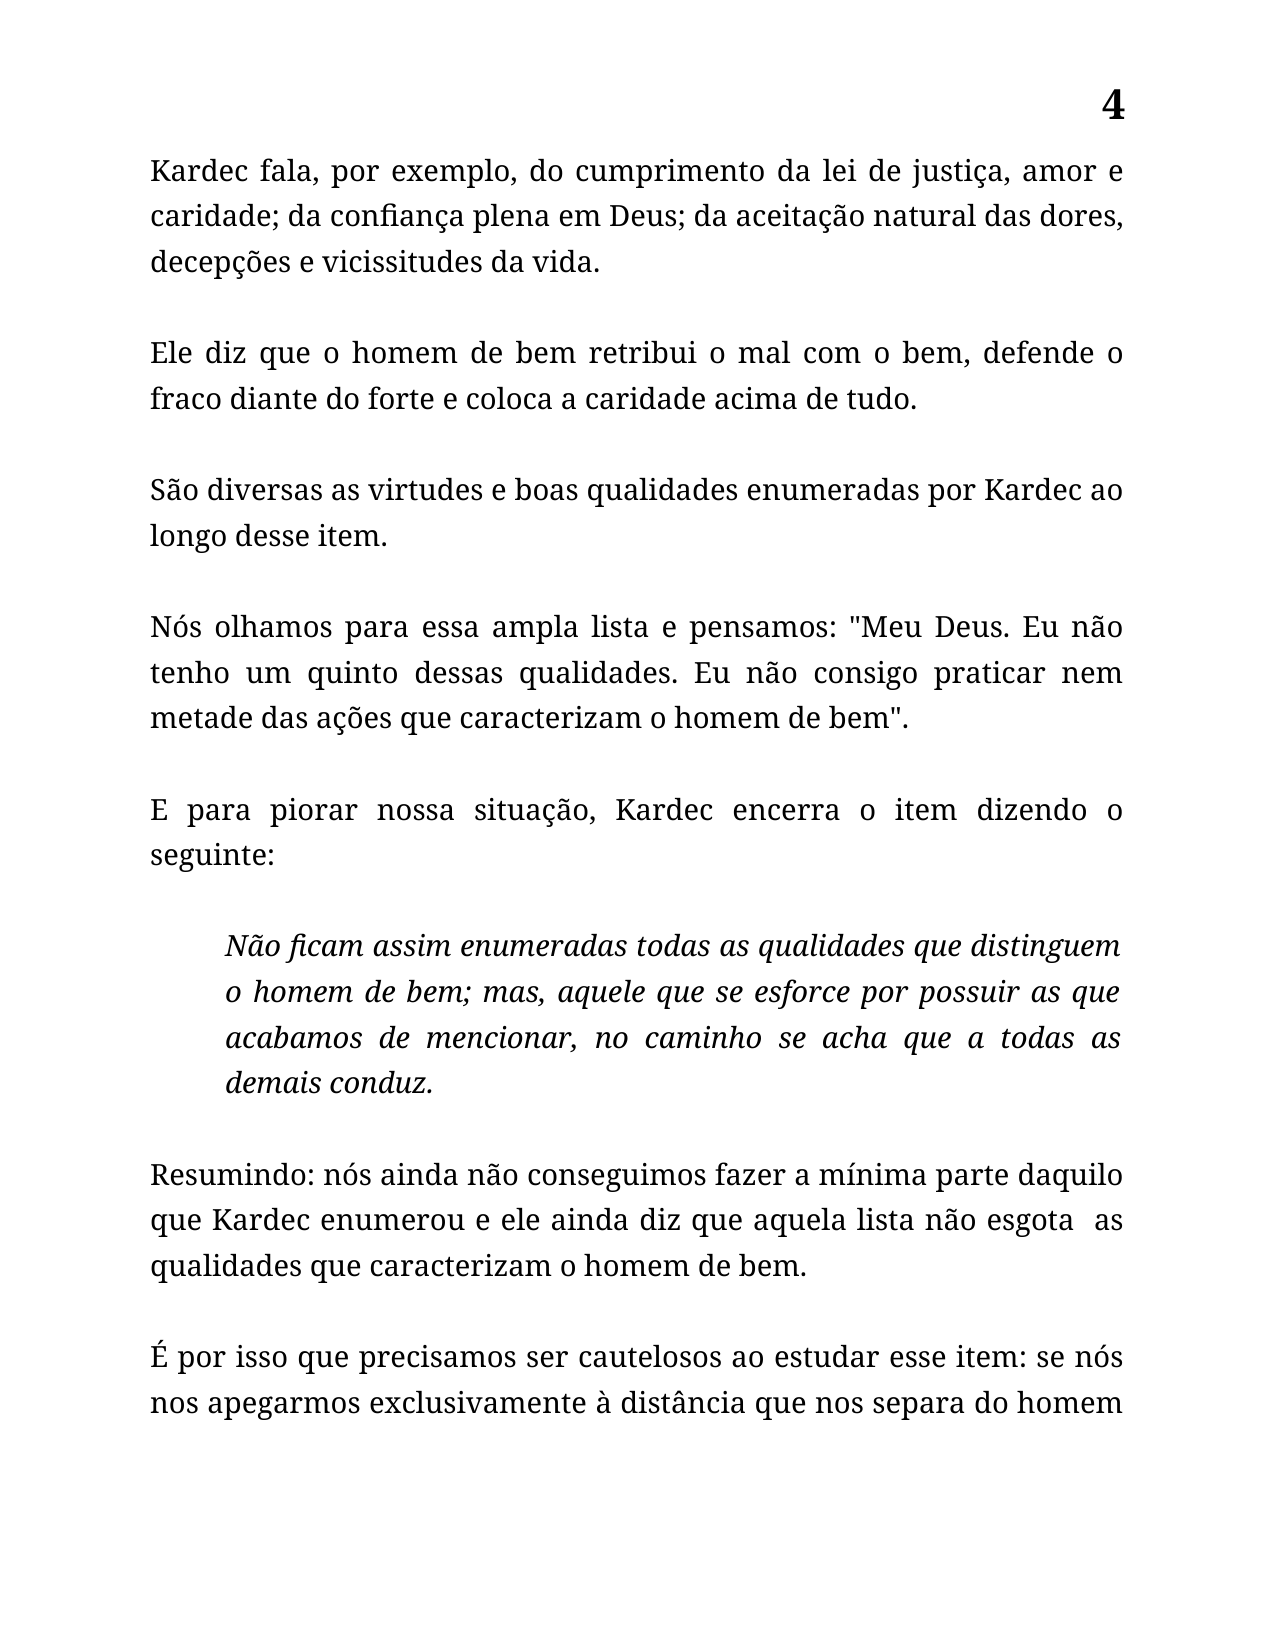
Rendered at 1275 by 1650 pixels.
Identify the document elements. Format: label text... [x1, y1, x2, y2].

text Kardec fala, por exemplo, do cumprimento da lei de justiça, amor e caridade; da confiança plena em Deus; da aceitação natural das dores, decepções e vicissitudes da vida. [150, 150, 1125, 281]
text Não ficam assim enumeradas todas as qualidades que distinguem o homem de bem; mas, aquele que se esforce por possuir as que acabamos de mencionar, no caminho se acha que a todas as demais conduz. [225, 926, 1125, 1102]
text Nós olhamos para essa ampla lista e pensamos: "Meu Deus. Eu não tenho um quinto dessas qualidades. Eu não consigo praticar nem metade das ações que caracterizam o homem de bem". [150, 606, 1125, 737]
text São diversas as virtudes e boas qualidades enumeradas por Kardec ao longo desse item. [150, 469, 1125, 555]
text E para piorar nossa situação, Kardec encerra o item dizendo o seguinte: [150, 789, 1125, 874]
text Resumindo: nós ainda não conseguimos fazer a mínima parte daquilo que Kardec enumerou e ele ainda diz que aquela lista não esgota as qualidades que caracterizam o homem de bem. [150, 1154, 1125, 1285]
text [150, 1336, 1125, 1422]
text Ele diz que o homem de bem retribui o mal com o bem, defende o fraco diante do forte e coloca a caridade acima de tudo. [150, 332, 1125, 418]
